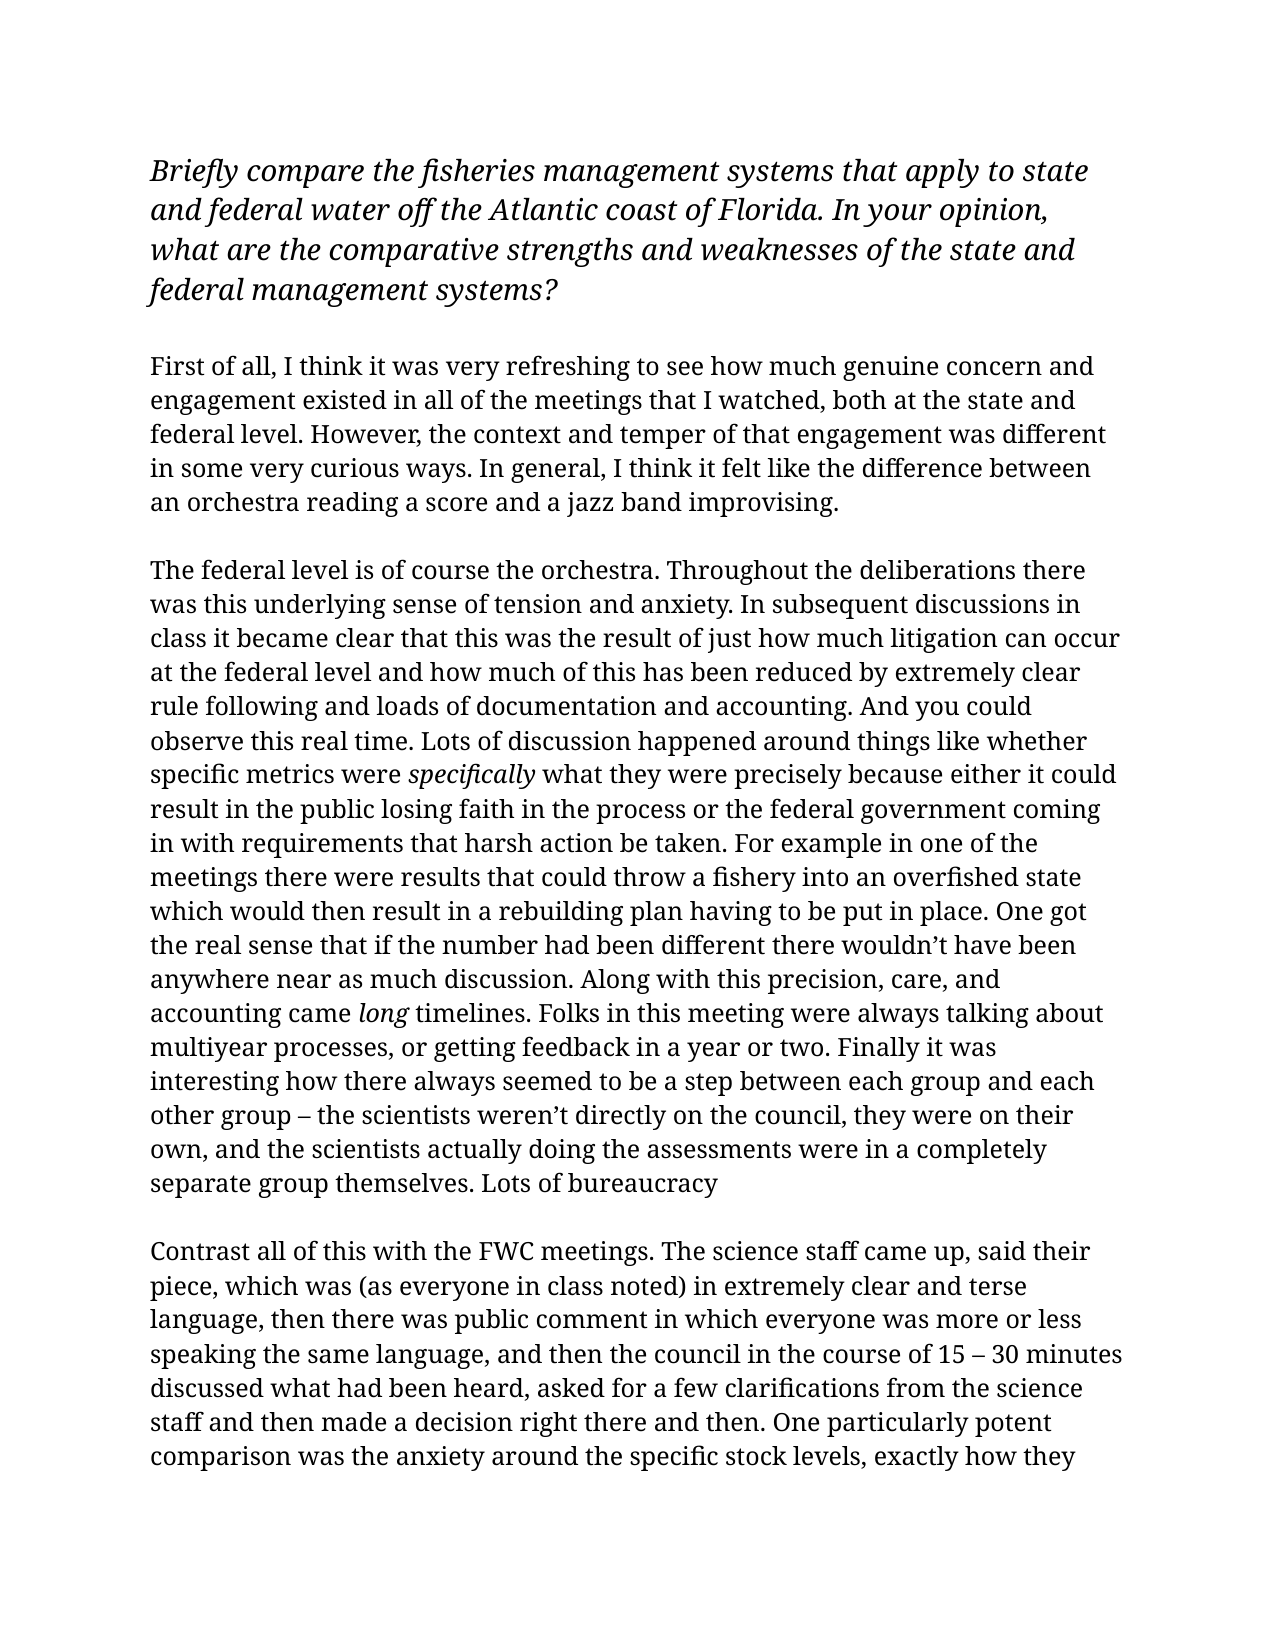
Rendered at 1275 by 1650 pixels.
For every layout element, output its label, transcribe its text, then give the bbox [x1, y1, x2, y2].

text Briefly compare the fisheries management systems that apply to state and federal water off the Atlantic coast of Florida. In your opinion, what are the comparative strengths and weaknesses of the state and federal management systems? [150, 150, 1125, 309]
text First of all, I think it was very refreshing to see how much genuine concern and engagement existed in all of the meetings that I watched, both at the state and federal level. However, the context and temper of that engagement was different in some very curious ways. In general, I think it felt like the difference between an orchestra reading a score and a jazz band improvising. [150, 348, 1125, 519]
text The federal level is of course the orchestra. Throughout the deliberations there was this underlying sense of tension and anxiety. In subsequent discussions in class it became clear that this was the result of just how much litigation can occur at the federal level and how much of this has been reduced by extremely clear rule following and loads of documentation and accounting. And you could observe this real time. Lots of discussion happened around things like whether specific metrics were specifically what they were precisely because either it could result in the public losing faith in the process or the federal government coming in with requirements that harsh action be taken. For example in one of the meetings there were results that could throw a fishery into an overfished state which would then result in a rebuilding plan having to be put in place. One got the real sense that if the number had been different there wouldn’t have been anywhere near as much discussion. Along with this precision, care, and accounting came long timelines. Folks in this meeting were always talking about multiyear processes, or getting feedback in a year or two. Finally it was interesting how there always seemed to be a step between each group and each other group – the scientists weren’t directly on the council, they were on their own, and the scientists actually doing the assessments were in a completely separate group themselves. Lots of bureaucracy [150, 553, 1125, 1200]
